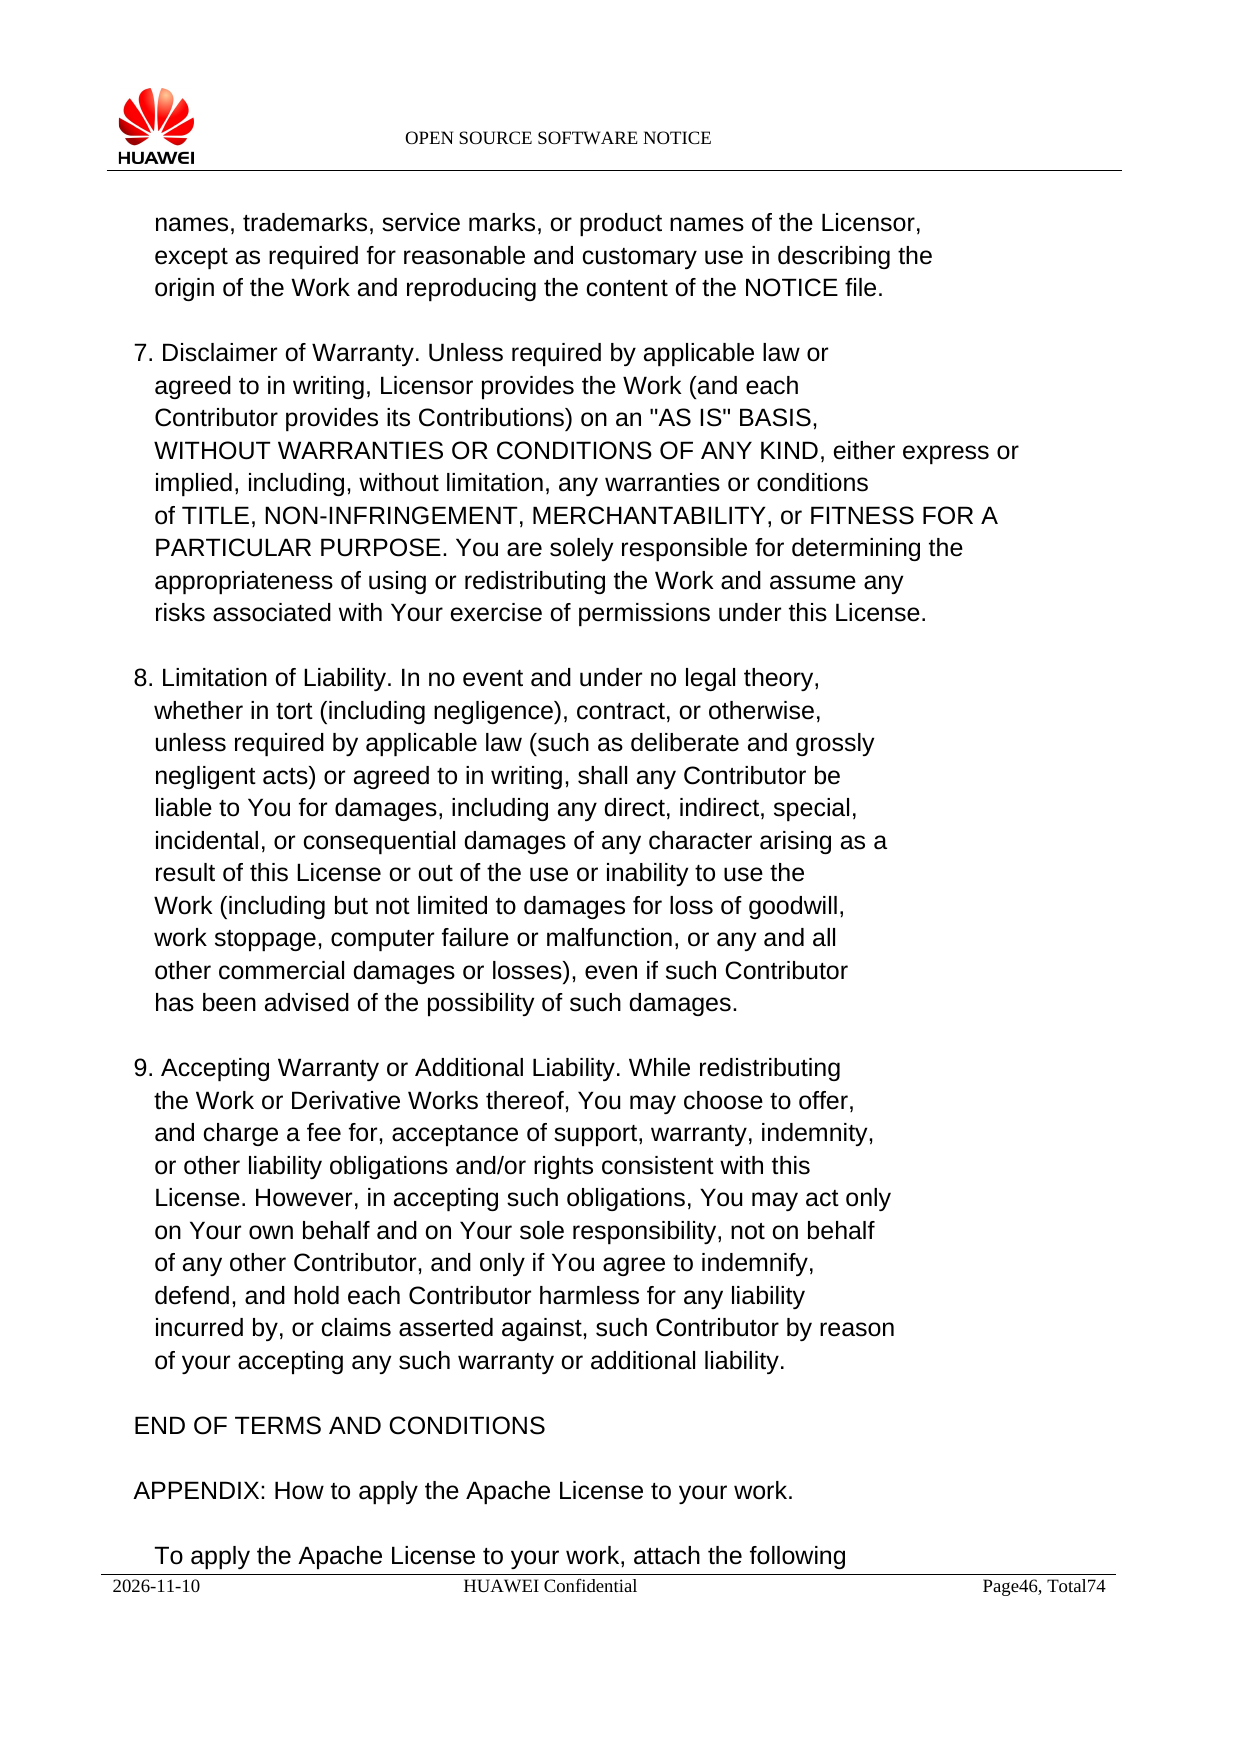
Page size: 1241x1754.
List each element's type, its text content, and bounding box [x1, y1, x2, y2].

text appropriateness of using or redistributing the Work and assume any [112, 564, 1128, 596]
text origin of the Work and reproducing the content of the NOTICE file. [112, 271, 1128, 304]
text incurred by, or claims asserted against, such Contributor by reason [112, 1311, 1128, 1344]
text APPENDIX: How to apply the Apache License to your work. [112, 1474, 1128, 1506]
text agreed to in writing, Licensor provides the Work (and each [112, 369, 1128, 401]
text except as required for reasonable and customary use in describing the [112, 239, 1128, 271]
text License. However, in accepting such obligations, You may act only [112, 1181, 1128, 1214]
text 7. Disclaimer of Warranty. Unless required by applicable law or [112, 336, 1128, 369]
text To apply the Apache License to your work, attach the following [112, 1539, 1128, 1571]
text and charge a fee for, acceptance of support, warranty, indemnity, [112, 1116, 1128, 1149]
text of your accepting any such warranty or additional liability. [112, 1344, 1128, 1376]
text WITHOUT WARRANTIES OR CONDITIONS OF ANY KIND, either express or [112, 434, 1128, 466]
text work stoppage, computer failure or malfunction, or any and all [112, 921, 1128, 954]
text END OF TERMS AND CONDITIONS [112, 1409, 1128, 1441]
text whether in tort (including negligence), contract, or otherwise, [112, 694, 1128, 726]
text names, trademarks, service marks, or product names of the Licensor, [112, 206, 1128, 239]
text incidental, or consequential damages of any character arising as a [112, 824, 1128, 856]
text 8. Limitation of Liability. In no event and under no legal theory, [112, 661, 1128, 694]
text Work (including but not limited to damages for loss of goodwill, [112, 889, 1128, 921]
text of any other Contributor, and only if You agree to indemnify, [112, 1246, 1128, 1279]
text other commercial damages or losses), even if such Contributor [112, 954, 1128, 986]
text unless required by applicable law (such as deliberate and grossly [112, 726, 1128, 759]
text on Your own behalf and on Your sole responsibility, not on behalf [112, 1214, 1128, 1246]
text result of this License or out of the use or inability to use the [112, 856, 1128, 889]
text has been advised of the possibility of such damages. [112, 986, 1128, 1019]
text negligent acts) or agreed to in writing, shall any Contributor be [112, 759, 1128, 791]
text implied, including, without limitation, any warranties or conditions [112, 466, 1128, 499]
text defend, and hold each Contributor harmless for any liability [112, 1279, 1128, 1311]
picture [118, 88, 194, 164]
text of TITLE, NON-INFRINGEMENT, MERCHANTABILITY, or FITNESS FOR A [112, 499, 1128, 531]
text or other liability obligations and/or rights consistent with this [112, 1149, 1128, 1181]
text Contributor provides its Contributions) on an "AS IS" BASIS, [112, 401, 1128, 434]
text the Work or Derivative Works thereof, You may choose to offer, [112, 1084, 1128, 1116]
text risks associated with Your exercise of permissions under this License. [112, 596, 1128, 629]
text 9. Accepting Warranty or Additional Liability. While redistributing [112, 1051, 1128, 1084]
text liable to You for damages, including any direct, indirect, special, [112, 791, 1128, 824]
text PARTICULAR PURPOSE. You are solely responsible for determining the [112, 531, 1128, 564]
